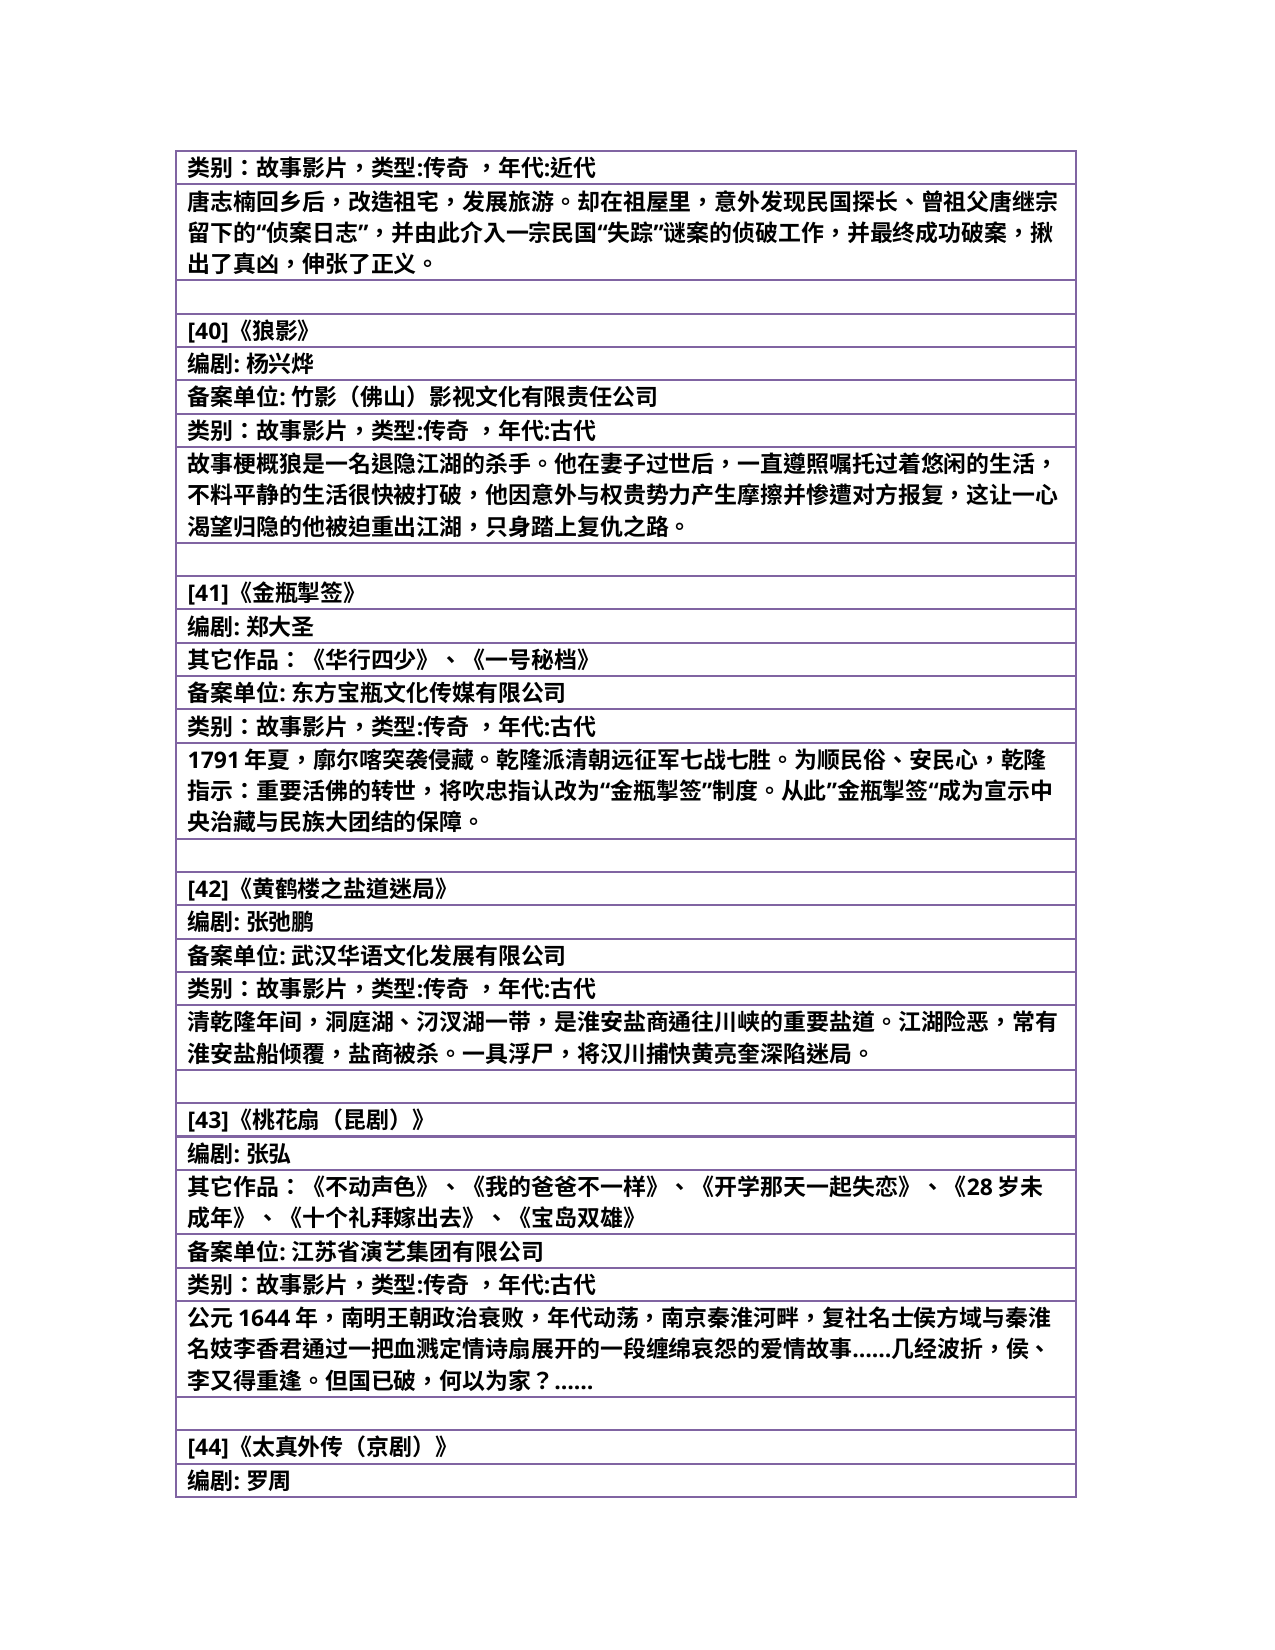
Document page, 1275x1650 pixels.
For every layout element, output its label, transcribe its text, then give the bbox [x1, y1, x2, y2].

table_cell 类别：故事影片，类型:传奇 ，年代:古代 [177, 415, 1075, 446]
table_cell 编剧: 罗周 [177, 1465, 1075, 1496]
table_cell [42]《黄鹤楼之盐道迷局》 [177, 873, 1075, 904]
table_cell 类别：故事影片，类型:传奇 ，年代:古代 [177, 1269, 1075, 1300]
table_cell [177, 840, 1075, 871]
table_cell 公元1644年，南明王朝政治衰败，年代动荡，南京秦淮河畔，复社名士侯方域与秦淮名妓李香君通过一把血溅定情诗扇展开的一段缠绵哀怨的爱情故事……几经波折，侯、李又得重逢。但国已破，何以为家？…… [177, 1302, 1075, 1396]
table_cell 备案单位: 东方宝瓶文化传媒有限公司 [177, 677, 1075, 708]
table_cell 编剧: 郑大圣 [177, 610, 1075, 642]
table_cell 类别：故事影片，类型:传奇 ，年代:近代 [177, 152, 1075, 183]
table_cell 编剧: 张弛鹏 [177, 906, 1075, 937]
table_cell [43]《桃花扇（昆剧）》 [177, 1104, 1075, 1135]
table_cell [177, 544, 1075, 575]
table_cell [41]《金瓶掣签》 [177, 577, 1075, 608]
table_cell [177, 1071, 1075, 1102]
table_cell 故事梗概狼是一名退隐江湖的杀手。他在妻子过世后，一直遵照嘱托过着悠闲的生活，不料平静的生活很快被打破，他因意外与权贵势力产生摩擦并惨遭对方报复，这让一心渴望归隐的他被迫重出江湖，只身踏上复仇之路。 [177, 448, 1075, 542]
table_cell [40]《狼影》 [177, 315, 1075, 346]
table_cell 备案单位: 竹影（佛山）影视文化有限责任公司 [177, 381, 1075, 412]
table_cell 备案单位: 江苏省演艺集团有限公司 [177, 1235, 1075, 1267]
table_cell 清乾隆年间，洞庭湖、汈汊湖一带，是淮安盐商通往川峡的重要盐道。江湖险恶，常有淮安盐船倾覆，盐商被杀。一具浮尸，将汉川捕快黄亮奎深陷迷局。 [177, 1006, 1075, 1069]
table_cell [44]《太真外传（京剧）》 [177, 1431, 1075, 1462]
table_cell 其它作品：《不动声色》、《我的爸爸不一样》、《开学那天一起失恋》、《28岁未成年》、《十个礼拜嫁出去》、《宝岛双雄》 [177, 1171, 1075, 1233]
table_cell 其它作品：《华行四少》、《一号秘档》 [177, 644, 1075, 675]
table_cell 备案单位: 武汉华语文化发展有限公司 [177, 940, 1075, 971]
table_cell 类别：故事影片，类型:传奇 ，年代:古代 [177, 710, 1075, 742]
table_cell [177, 281, 1075, 312]
table_cell 编剧: 张弘 [177, 1138, 1075, 1169]
table_cell 编剧: 杨兴烨 [177, 348, 1075, 379]
table_cell [177, 1398, 1075, 1429]
table_cell 唐志楠回乡后，改造祖宅，发展旅游。却在祖屋里，意外发现民国探长、曾祖父唐继宗留下的“侦案日志”，并由此介入一宗民国“失踪”谜案的侦破工作，并最终成功破案，揪出了真凶，伸张了正义。 [177, 185, 1075, 279]
table_cell 1791年夏，廓尔喀突袭侵藏。乾隆派清朝远征军七战七胜。为顺民俗、安民心，乾隆指示：重要活佛的转世，将吹忠指认改为“金瓶掣签”制度。从此”金瓶掣签“成为宣示中央治藏与民族大团结的保障。 [177, 744, 1075, 837]
table_cell 类别：故事影片，类型:传奇 ，年代:古代 [177, 973, 1075, 1004]
